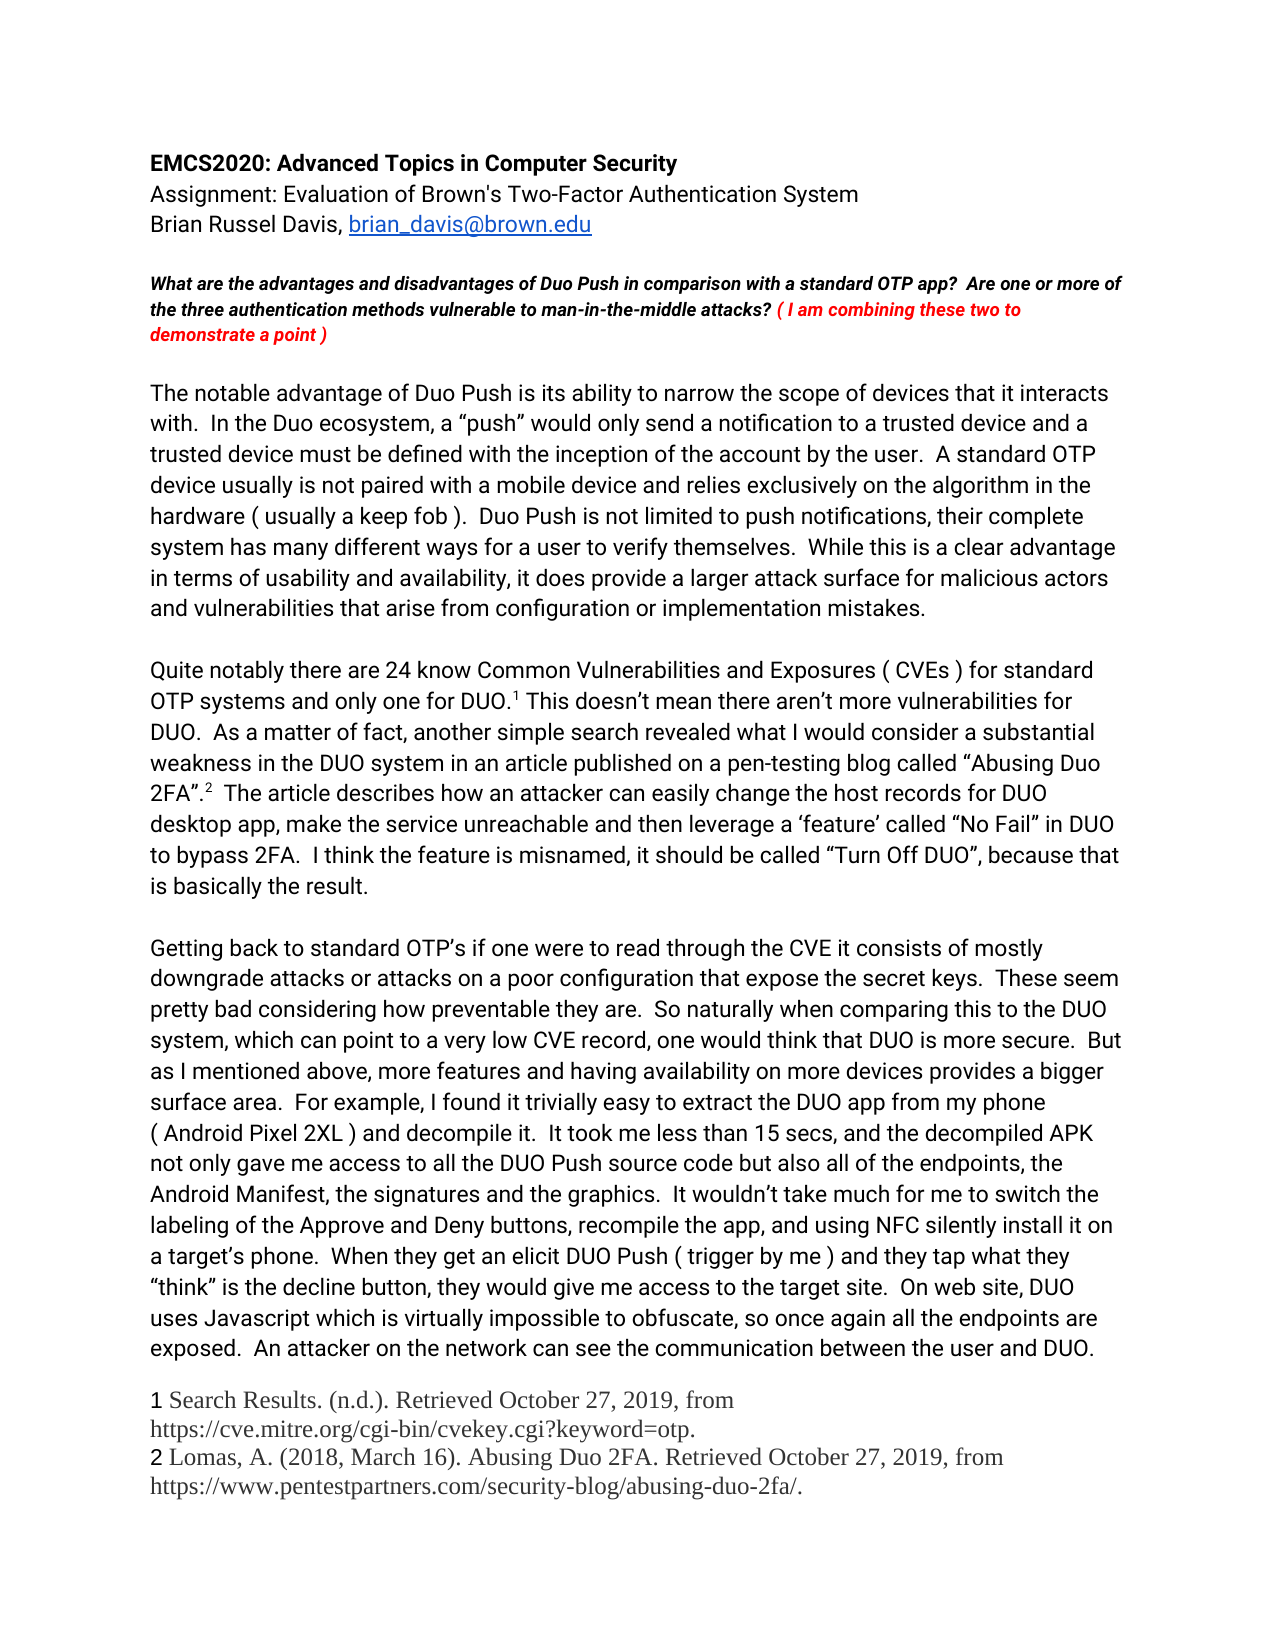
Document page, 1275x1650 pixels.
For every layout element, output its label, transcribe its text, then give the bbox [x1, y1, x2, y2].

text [150, 935, 1125, 1362]
text Quite notably there are 24 know Common Vulnerabilities and Exposures ( CVEs ) for standard OTP systems and only one for DUO. This doesn’t mean there aren’t more vulnerabilities for DUO. As a matter of fact, another simple search revealed what I would consider a substantial weakness in the DUO system in an article published on a pen-testing blog called “Abusing Duo 2FA”. The article describes how an attacker can easily change the host records for DUO desktop app, make the service unreachable and then leverage a ‘feature’ called “No Fail” in DUO to bypass 2FA. I think the feature is misnamed, it should be called “Turn Off DUO”, because that is basically the result. [150, 657, 1125, 900]
text What are the advantages and disadvantages of Duo Push in comparison with a standard OTP app? Are one or more of the three authentication methods vulnerable to man-in-the-middle attacks? ( I am combining these two to demonstrate a point ) [150, 273, 1125, 346]
text The notable advantage of Duo Push is its ability to narrow the scope of devices that it interacts with. In the Duo ecosystem, a “push” would only send a notification to a trusted device and a trusted device must be defined with the inception of the account by the user. A standard OTP device usually is not paired with a mobile device and relies exclusively on the algorithm in the hardware ( usually a keep fob ). Duo Push is not limited to push notifications, their complete system has many different ways for a user to verify themselves. While this is a clear advantage in terms of usability and availability, it does provide a larger attack surface for malicious actors and vulnerabilities that arise from configuration or implementation mistakes. [150, 380, 1125, 622]
text Assignment: Evaluation of Brown's Two-Factor Authentication System [150, 181, 1125, 208]
text Brian Russel Davis, brian_davis@brown.edu [150, 212, 1125, 238]
text EMCS2020: Advanced Topics in Computer Security [150, 150, 1125, 177]
